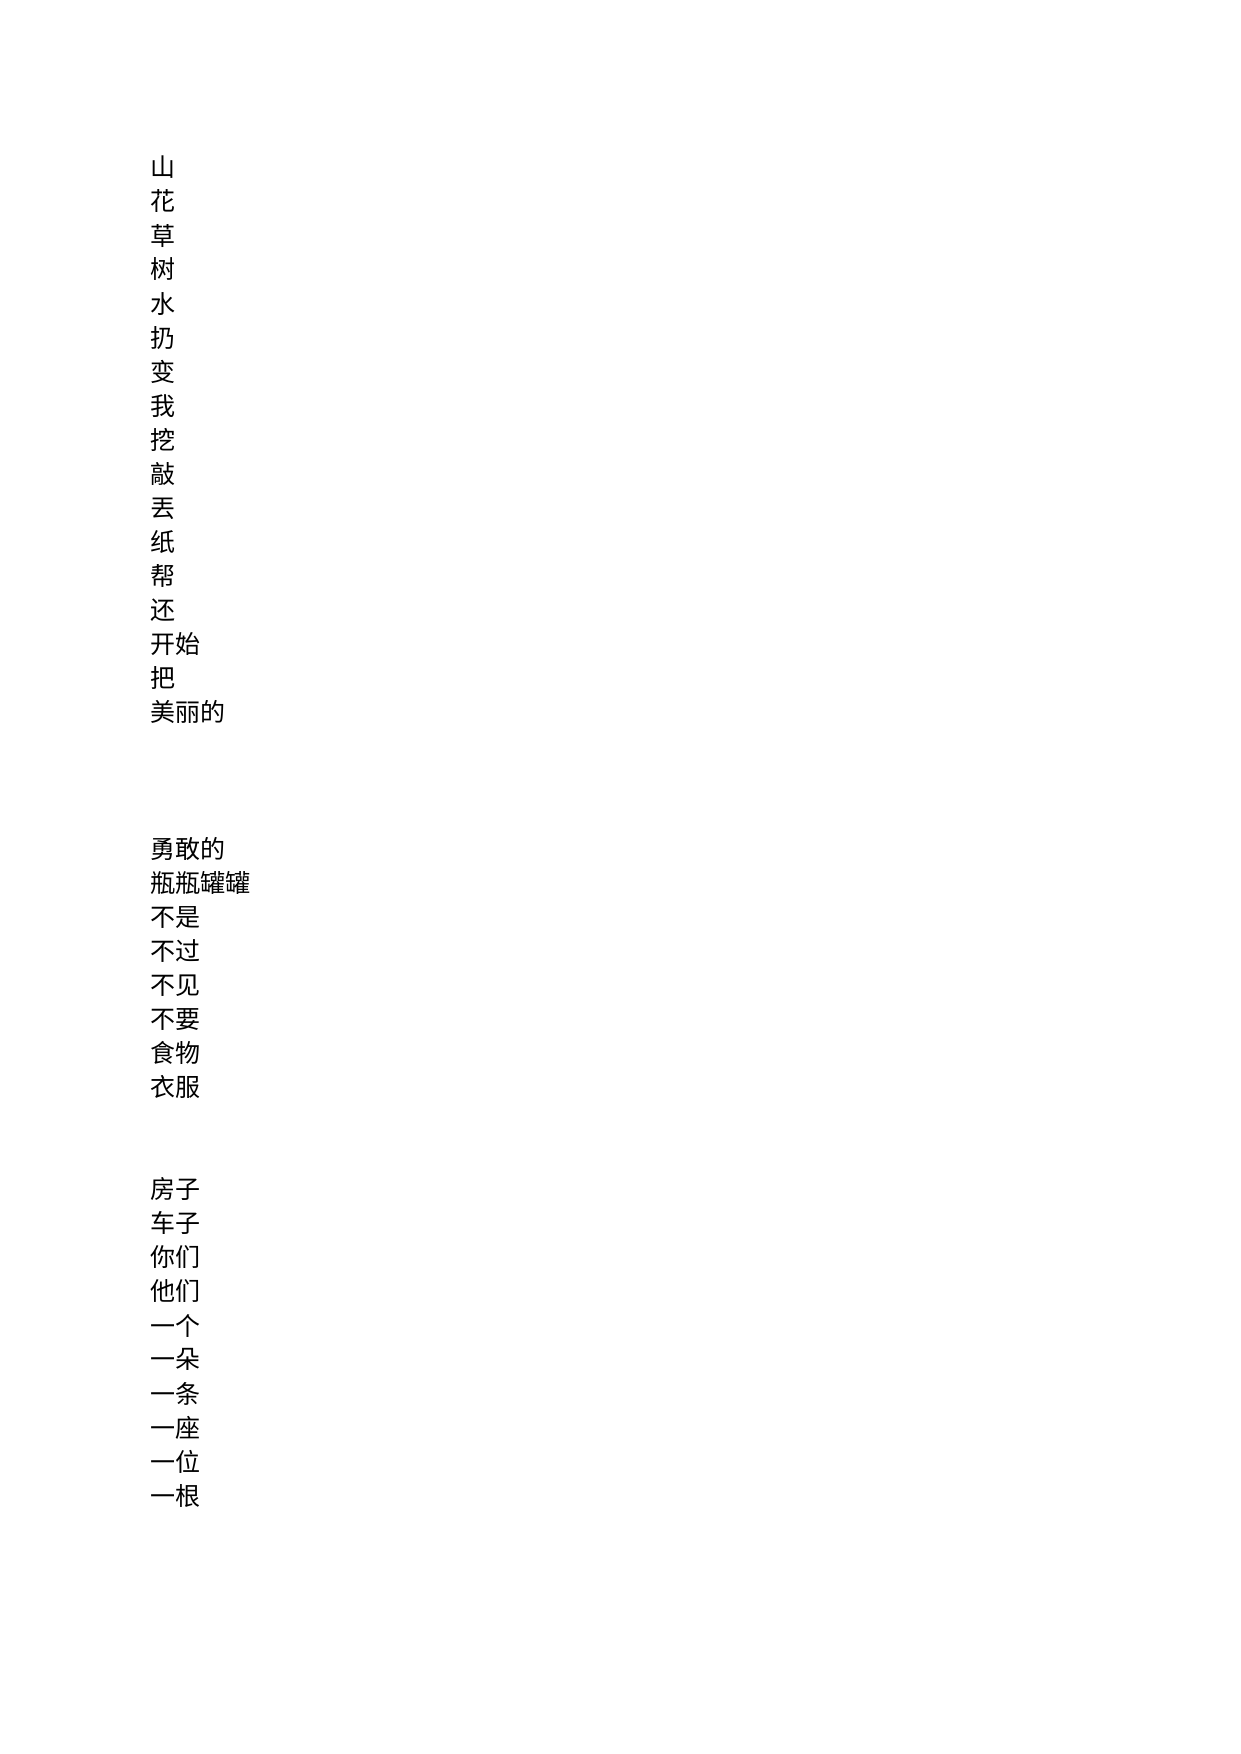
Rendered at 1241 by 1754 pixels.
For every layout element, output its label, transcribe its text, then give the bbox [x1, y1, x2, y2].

text 勇敢的 [150, 831, 1090, 865]
text 不要 [150, 1002, 1090, 1036]
text 变 [150, 354, 1090, 388]
text 不见 [150, 967, 1090, 1002]
text 一座 [150, 1410, 1090, 1444]
text 我 [150, 388, 1090, 422]
text 你们 [150, 1240, 1090, 1274]
text 他们 [150, 1274, 1090, 1308]
text 还 [150, 593, 1090, 627]
text 瓶瓶罐罐 [150, 865, 1090, 899]
text 房子 [150, 1172, 1090, 1206]
text 树 [150, 252, 1090, 286]
text 车子 [150, 1206, 1090, 1240]
text 一个 [150, 1308, 1090, 1342]
text 一根 [150, 1478, 1090, 1512]
text 帮 [150, 559, 1090, 593]
text 开始 [150, 627, 1090, 661]
text 山 [150, 150, 1090, 184]
text 一条 [150, 1376, 1090, 1410]
text 敲 [150, 457, 1090, 491]
text 花 [150, 184, 1090, 218]
text 扔 [150, 320, 1090, 354]
text 不是 [150, 899, 1090, 933]
text 食物 [150, 1036, 1090, 1070]
text 草 [150, 218, 1090, 252]
text 把 [150, 661, 1090, 695]
text 不过 [150, 933, 1090, 967]
text 水 [150, 286, 1090, 320]
text 美丽的 [150, 695, 1090, 729]
text 一位 [150, 1444, 1090, 1478]
text 丟 [150, 491, 1090, 525]
text 衣服 [150, 1070, 1090, 1104]
text 挖 [150, 422, 1090, 457]
text 纸 [150, 525, 1090, 559]
text 一朵 [150, 1342, 1090, 1376]
